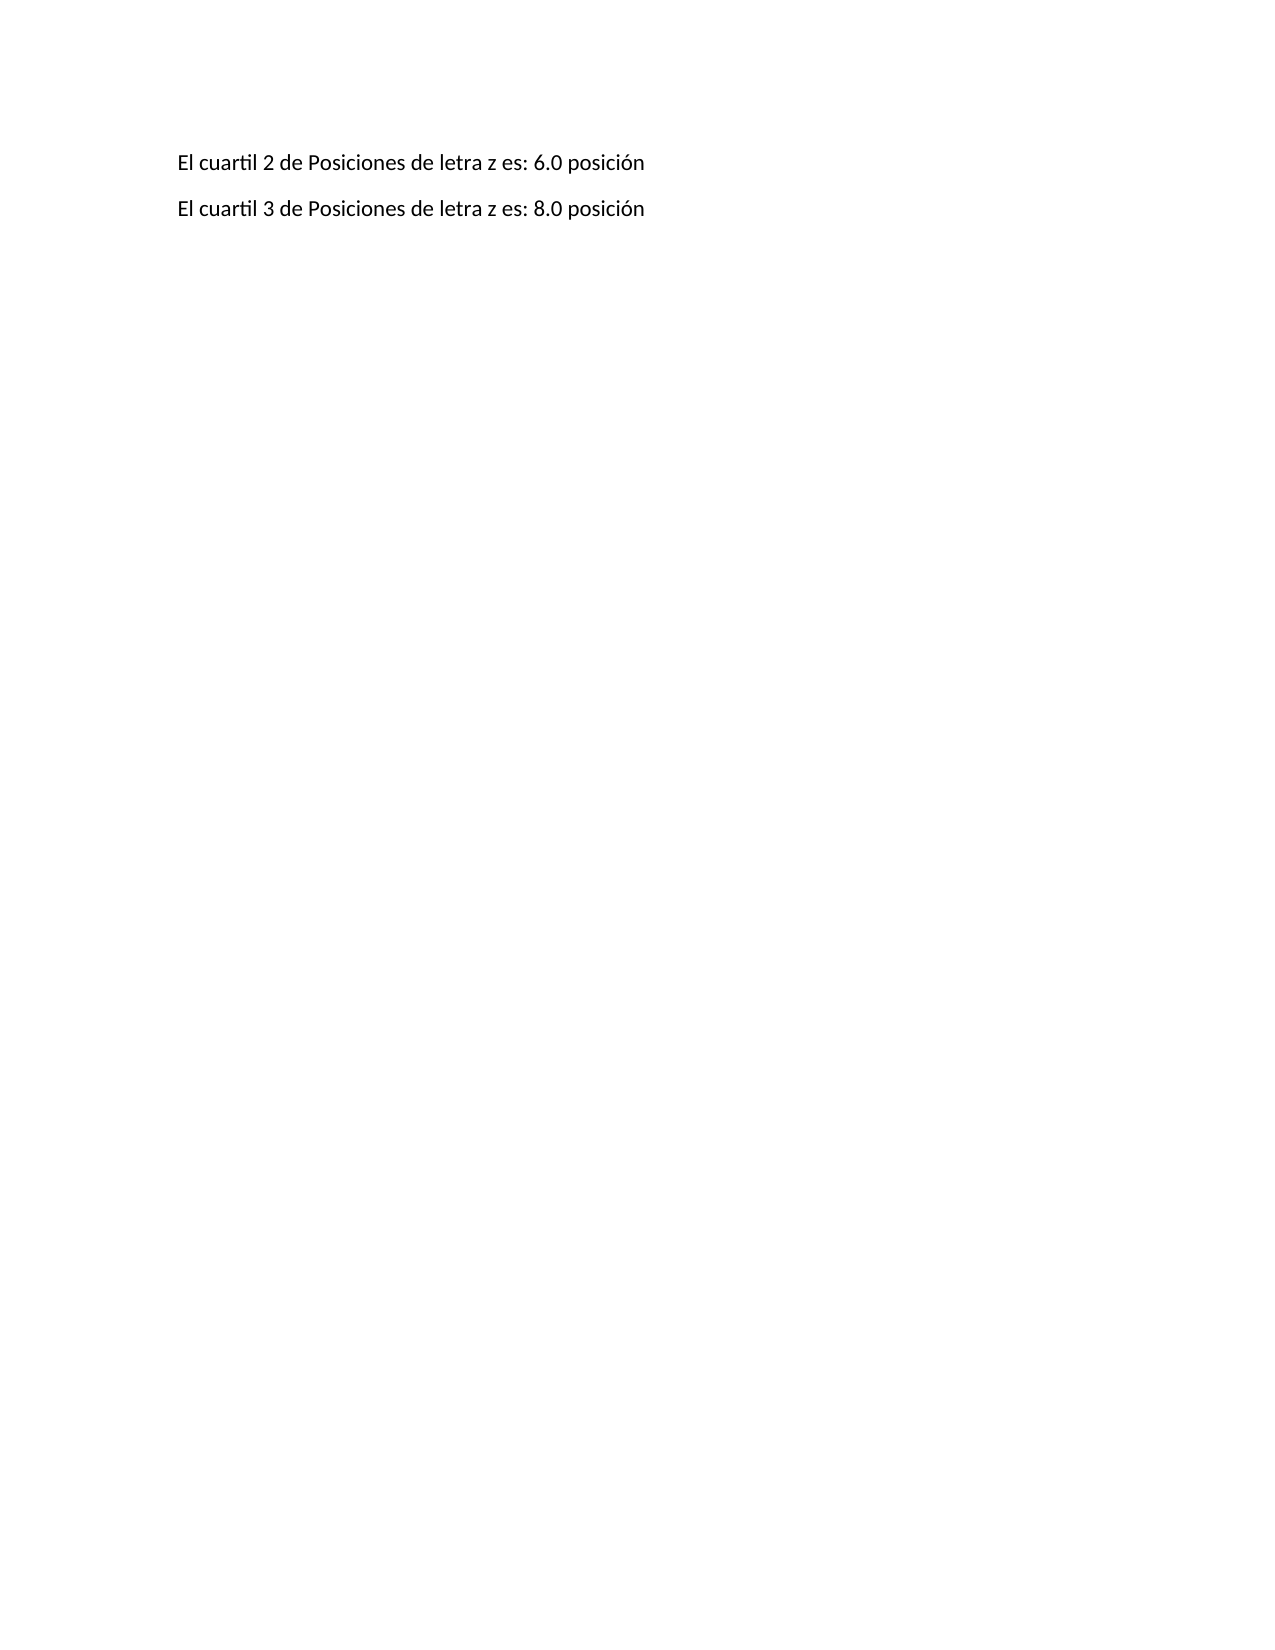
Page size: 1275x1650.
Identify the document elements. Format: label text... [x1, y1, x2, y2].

text El cuartil 2 de Posiciones de letra z es: 6.0 posición [177, 148, 1098, 176]
text El cuartil 3 de Posiciones de letra z es: 8.0 posición [177, 194, 1098, 222]
